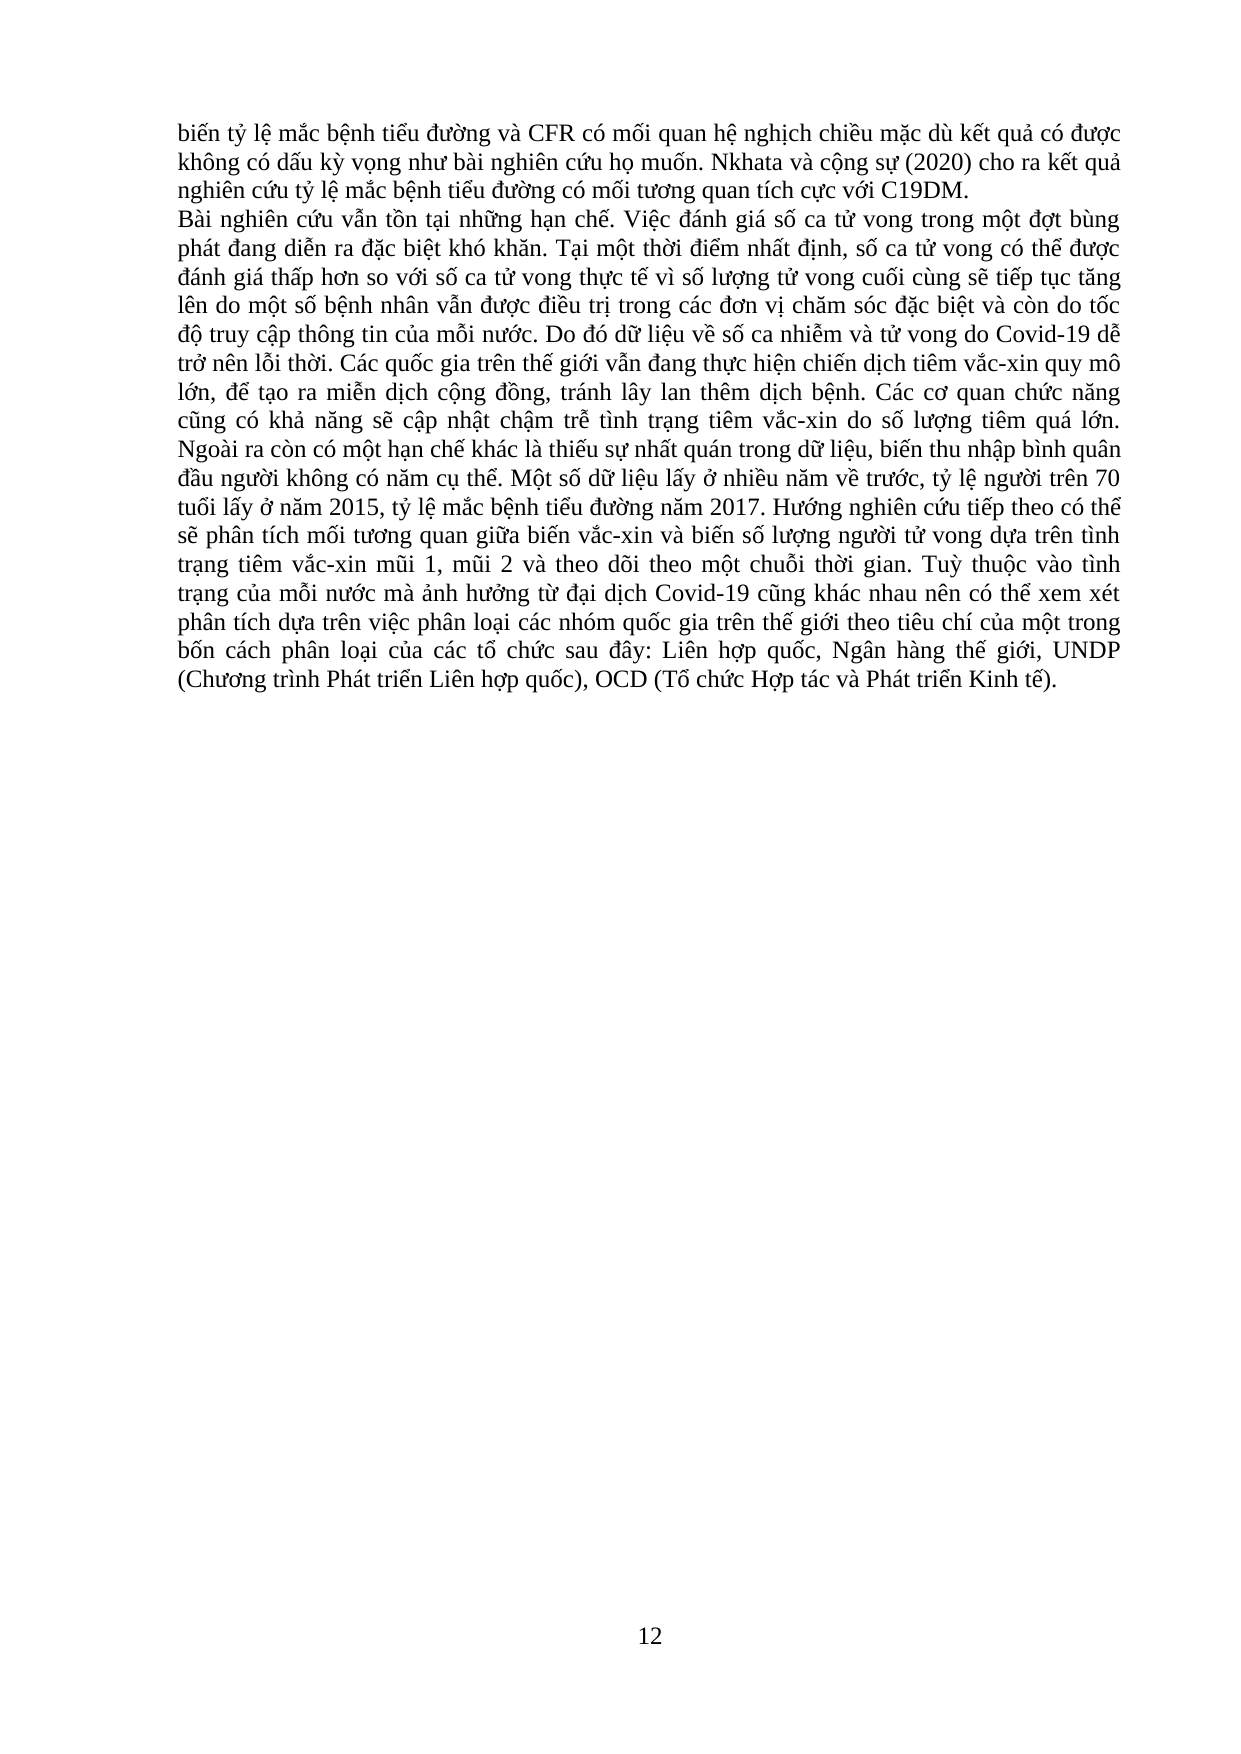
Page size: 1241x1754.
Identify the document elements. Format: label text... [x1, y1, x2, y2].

text Bài nghiên cứu vẫn tồn tại những hạn chế. Việc đánh giá số ca tử vong trong một đợt bùng phát đang diễn ra đặc biệt khó khăn. Tại một thời điểm nhất định, số ca tử vong có thể được đánh giá thấp hơn so với số ca tử vong thực tế vì số lượng tử vong cuối cùng sẽ tiếp tục tăng lên do một số bệnh nhân vẫn được điều trị trong các đơn vị chăm sóc đặc biệt và còn do tốc độ truy cập thông tin của mỗi nước. Do đó dữ liệu về số ca nhiễm và tử vong do Covid-19 dễ trở nên lỗi thời. Các quốc gia trên thế giới vẫn đang thực hiện chiến dịch tiêm vắc-xin quy mô lớn, để tạo ra miễn dịch cộng đồng, tránh lây lan thêm dịch bệnh. Các cơ quan chức năng cũng có khả năng sẽ cập nhật chậm trễ tình trạng tiêm vắc-xin do số lượng tiêm quá lớn. Ngoài ra còn có một hạn chế khác là thiếu sự nhất quán trong dữ liệu, biến thu nhập bình quân đầu người không có năm cụ thể. Một số dữ liệu lấy ở nhiều năm về trước, tỷ lệ người trên 70 tuổi lấy ở năm 2015, tỷ lệ mắc bệnh tiểu đường năm 2017. Hướng nghiên cứu tiếp theo có thể sẽ phân tích mối tương quan giữa biến vắc-xin và biến số lượng người tử vong dựa trên tình trạng tiêm vắc-xin mũi 1, mũi 2 và theo dõi theo một chuỗi thời gian. Tuỳ thuộc vào tình trạng của mỗi nước mà ảnh hưởng từ đại dịch Covid-19 cũng khác nhau nên có thể xem xét phân tích dựa trên việc phân loại các nhóm quốc gia trên thế giới theo tiêu chí của một trong bốn cách phân loại của các tổ chức sau đây: Liên hợp quốc, Ngân hàng thế giới, UNDP (Chương trình Phát triển Liên hợp quốc), OCD (Tổ chức Hợp tác và Phát triển Kinh tế). [177, 204, 1122, 693]
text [177, 118, 1122, 204]
